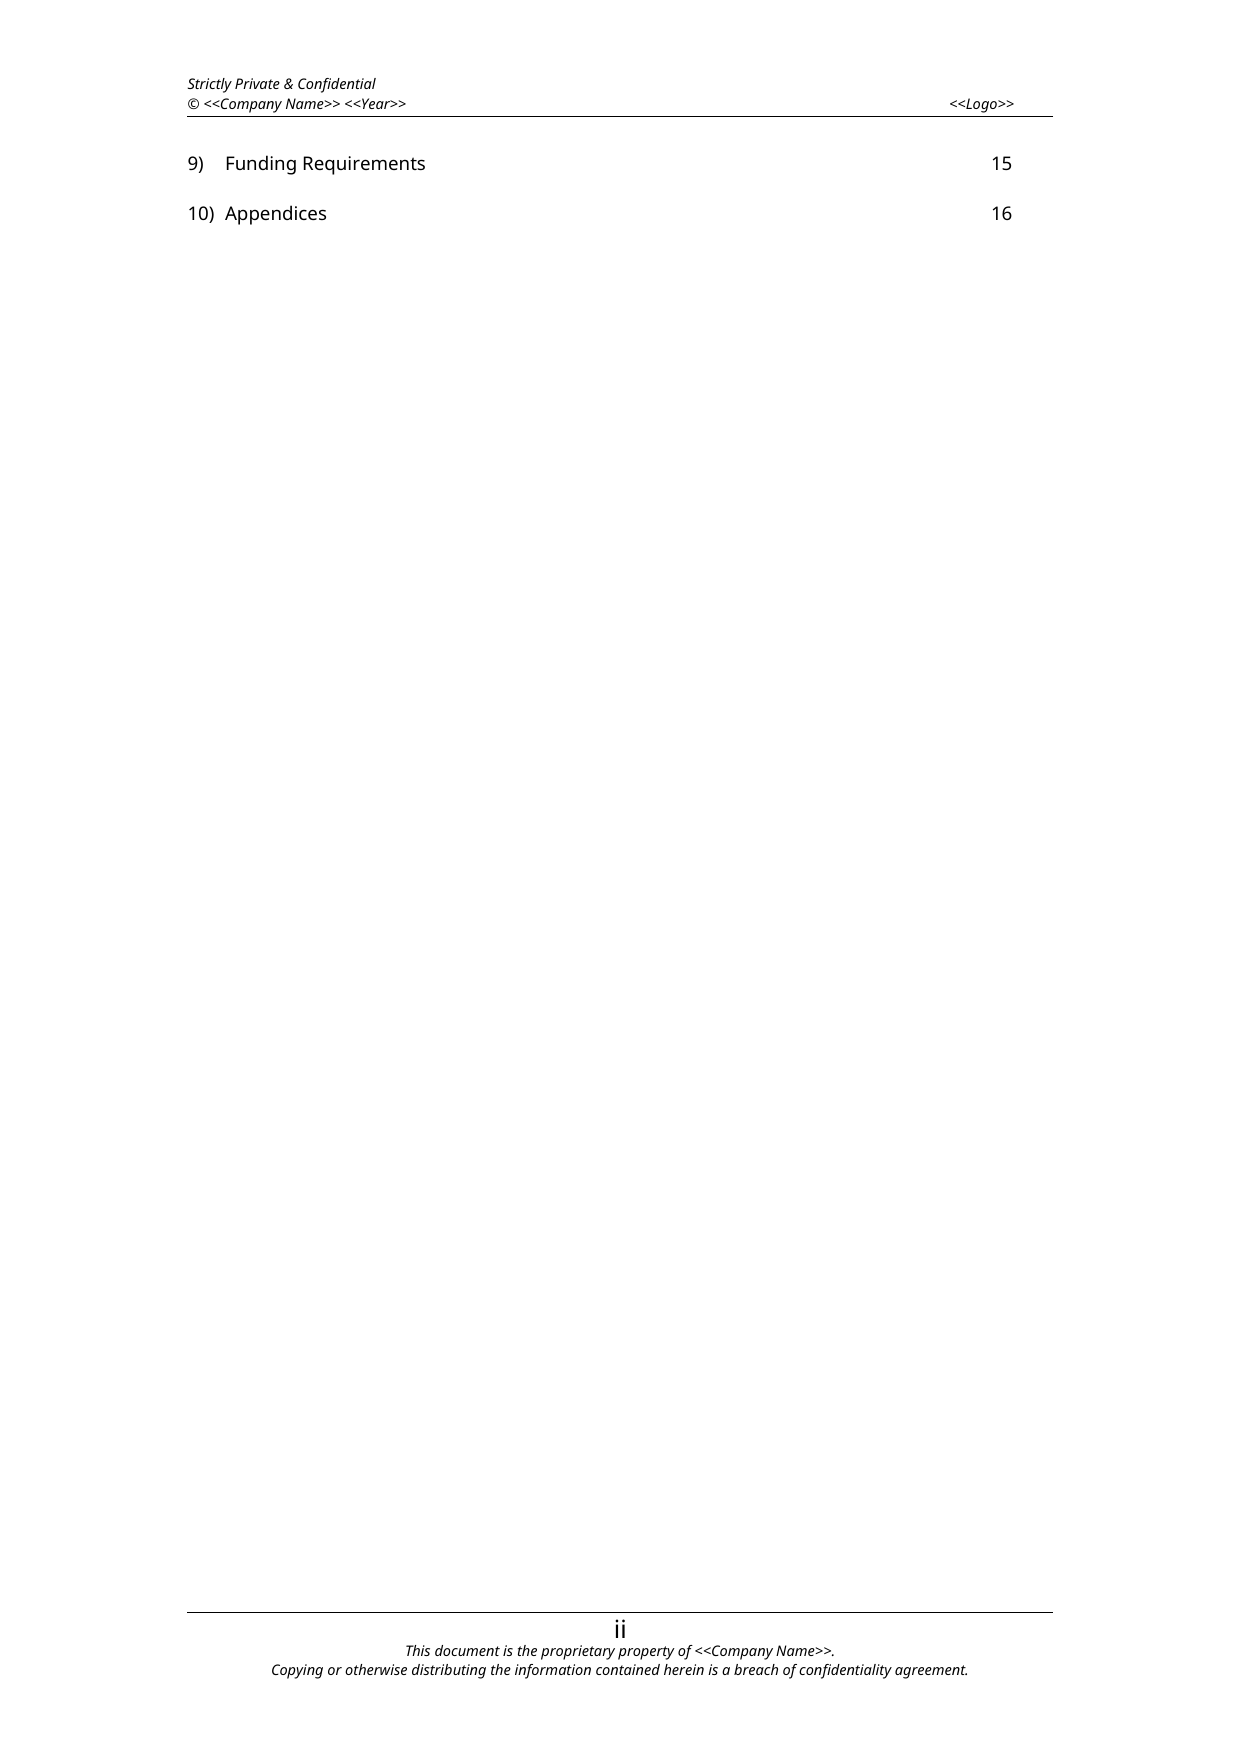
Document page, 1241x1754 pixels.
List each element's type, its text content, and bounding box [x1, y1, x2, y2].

list Appendices 16 [187, 201, 1053, 226]
list Funding Requirements 15 [187, 150, 1053, 176]
